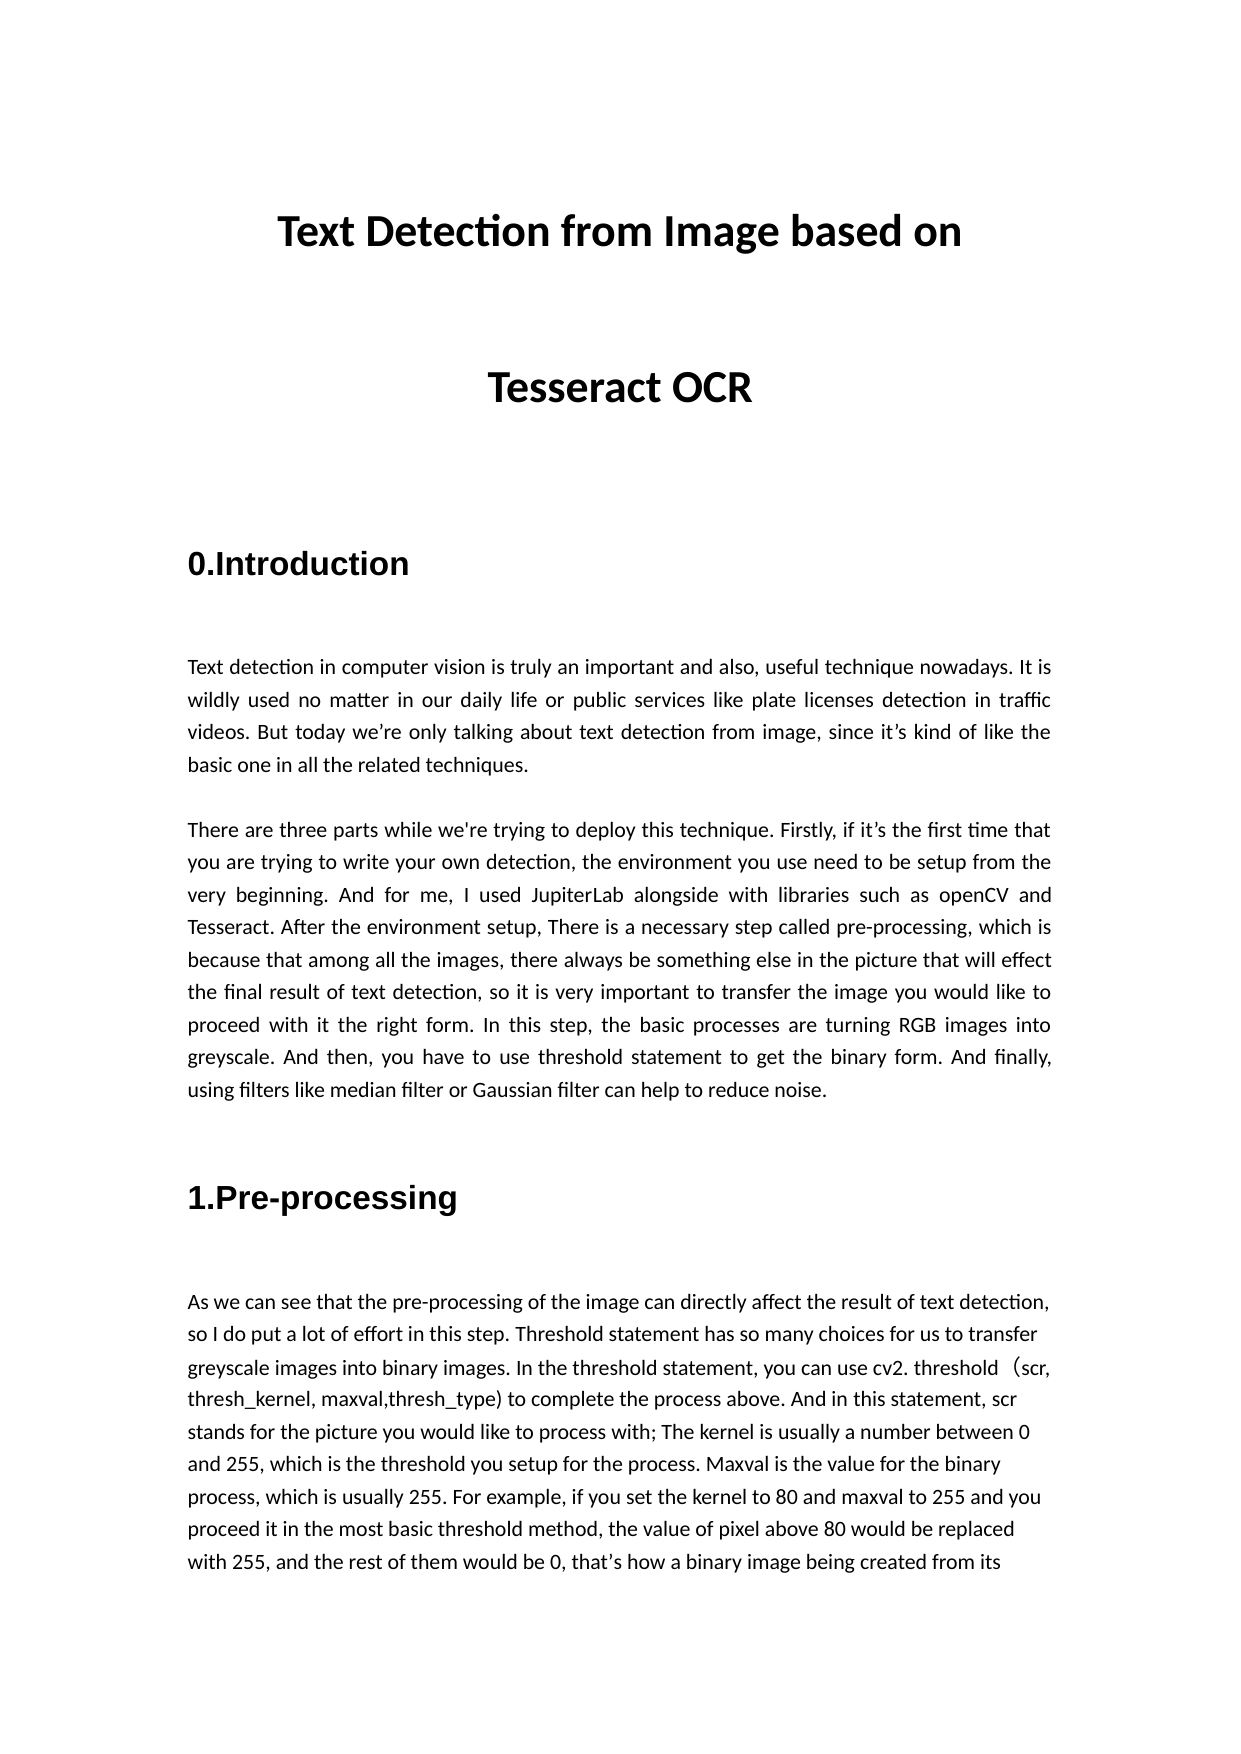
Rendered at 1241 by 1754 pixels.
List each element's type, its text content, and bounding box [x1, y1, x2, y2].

subtitle 0.Introduction [187, 531, 1053, 596]
subtitle 1.Pre-processing [187, 1165, 1053, 1230]
text Text detection in computer vision is truly an important and also, useful technique nowadays. It is wildly used no matter in our daily life or public services like plate licenses detection in traffic videos. But today we’re only talking about text detection from image, since it’s kind of like the basic one in all the related techniques. [187, 651, 1053, 781]
subtitle Text Detection from Image based on Tesseract OCR [187, 197, 1053, 418]
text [187, 1285, 1053, 1577]
text There are three parts while we're trying to deploy this technique. Firstly, if it’s the first time that you are trying to write your own detection, the environment you use need to be setup from the very beginning. And for me, I used JupiterLab alongside with libraries such as openCV and Tesseract. After the environment setup, There is a necessary step called pre-processing, which is because that among all the images, there always be something else in the picture that will effect the final result of text detection, so it is very important to transfer the image you would like to proceed with it the right form. In this step, the basic processes are turning RGB images into greyscale. And then, you have to use threshold statement to get the binary form. And finally, using filters like median filter or Gaussian filter can help to reduce noise. [187, 813, 1053, 1106]
